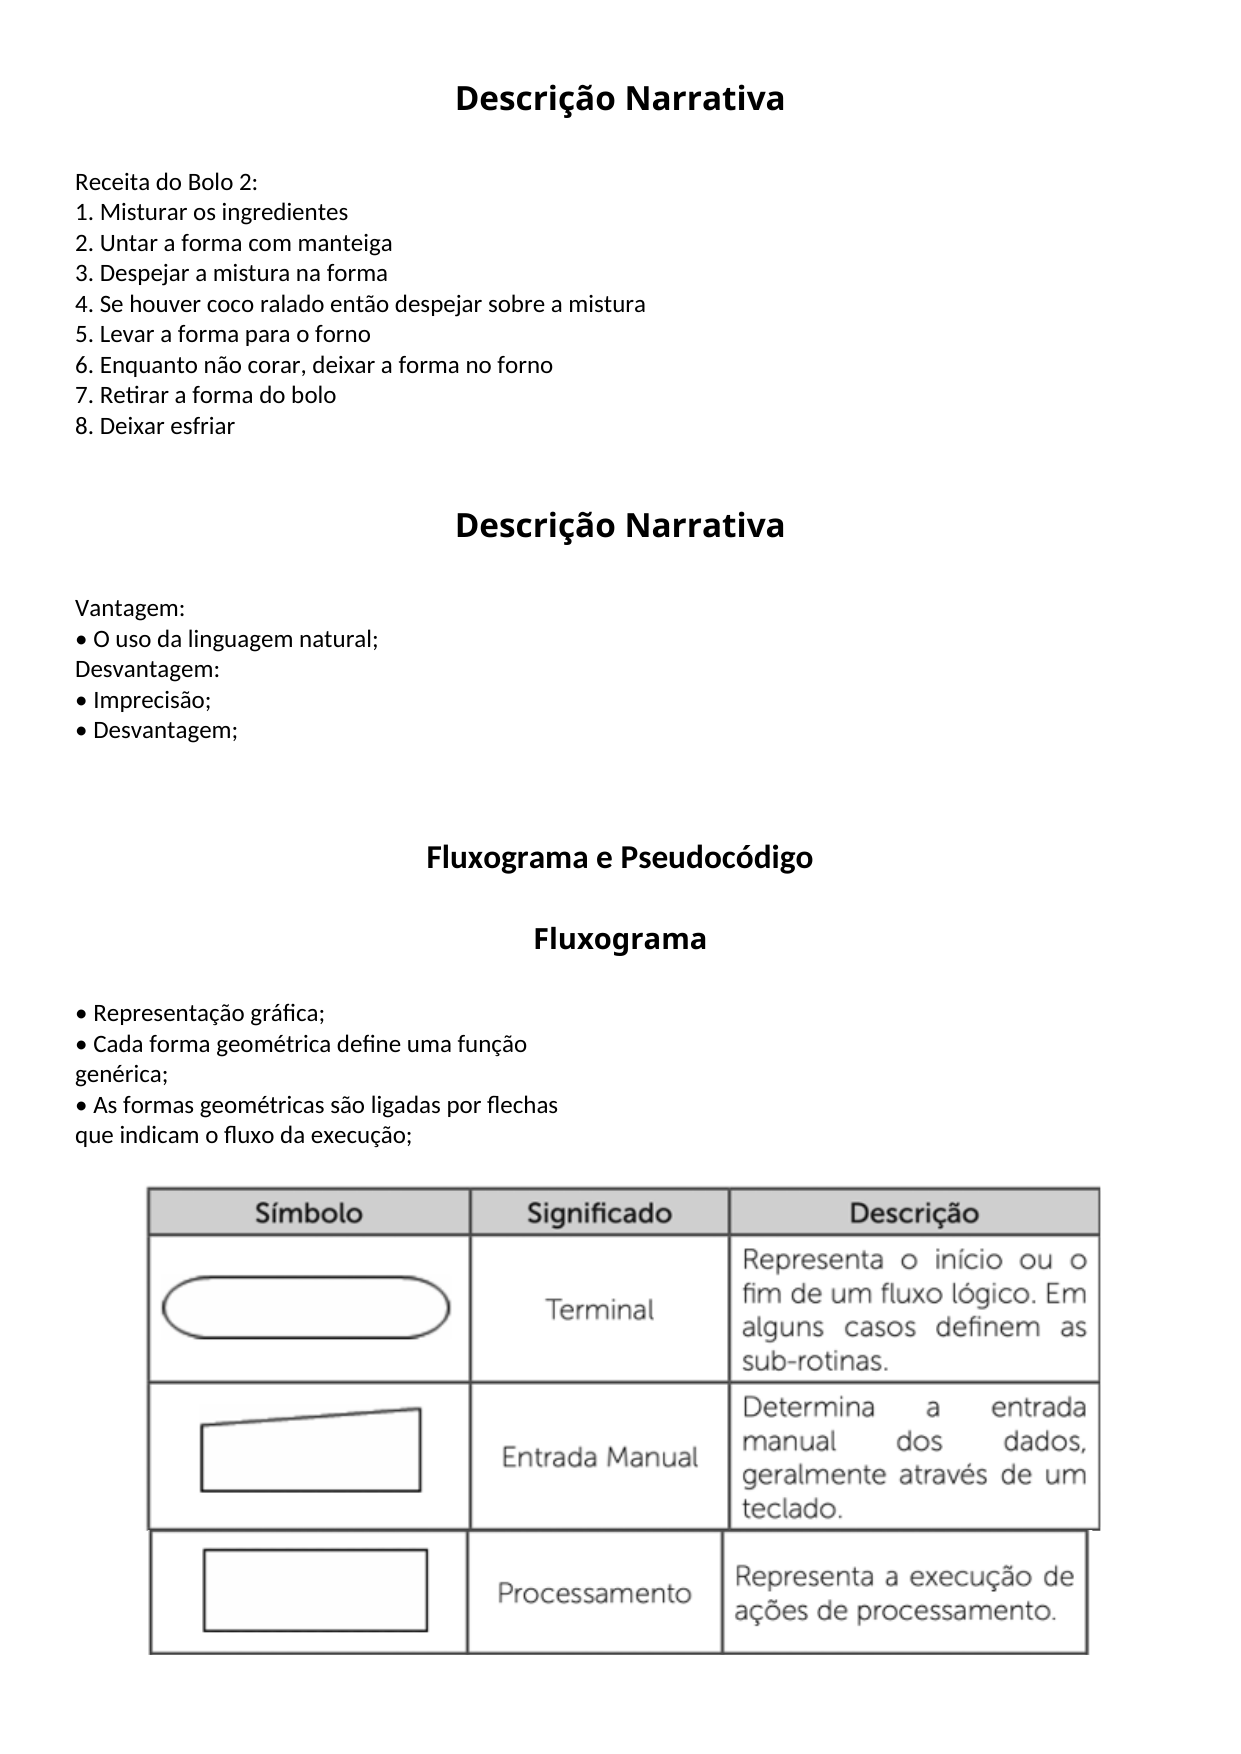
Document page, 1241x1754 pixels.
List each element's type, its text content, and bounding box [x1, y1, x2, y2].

text • Desvantagem; [75, 714, 1165, 745]
text • O uso da linguagem natural; [75, 623, 1165, 653]
text 5. Levar a forma para o forno [75, 318, 1165, 349]
text • Representação gráfica; [75, 997, 1165, 1028]
text Desvantagem: [75, 653, 1165, 684]
text 2. Untar a forma com manteiga [75, 227, 1165, 257]
text Descrição Narrativa [75, 502, 1165, 547]
text 8. Deixar esfriar [75, 410, 1165, 441]
text que indicam o fluxo da execução; [75, 1119, 1165, 1150]
text • Imprecisão; [75, 684, 1165, 714]
text Fluxograma e Pseudocódigo [75, 837, 1165, 877]
text Vantagem: [75, 592, 1165, 623]
text 4. Se houver coco ralado então despejar sobre a mistura [75, 288, 1165, 318]
text Receita do Bolo 2: [75, 166, 1165, 196]
text • As formas geométricas são ligadas por flechas [75, 1089, 1165, 1119]
text 1. Misturar os ingredientes [75, 196, 1165, 227]
text 7. Retirar a forma do bolo [75, 379, 1165, 410]
text • Cada forma geométrica define uma função [75, 1028, 1165, 1058]
text Descrição Narrativa [75, 75, 1165, 120]
text 3. Despejar a mistura na forma [75, 257, 1165, 288]
text genérica; [75, 1058, 1165, 1089]
text Fluxograma [75, 918, 1165, 958]
text 6. Enquanto não corar, deixar a forma no forno [75, 349, 1165, 379]
